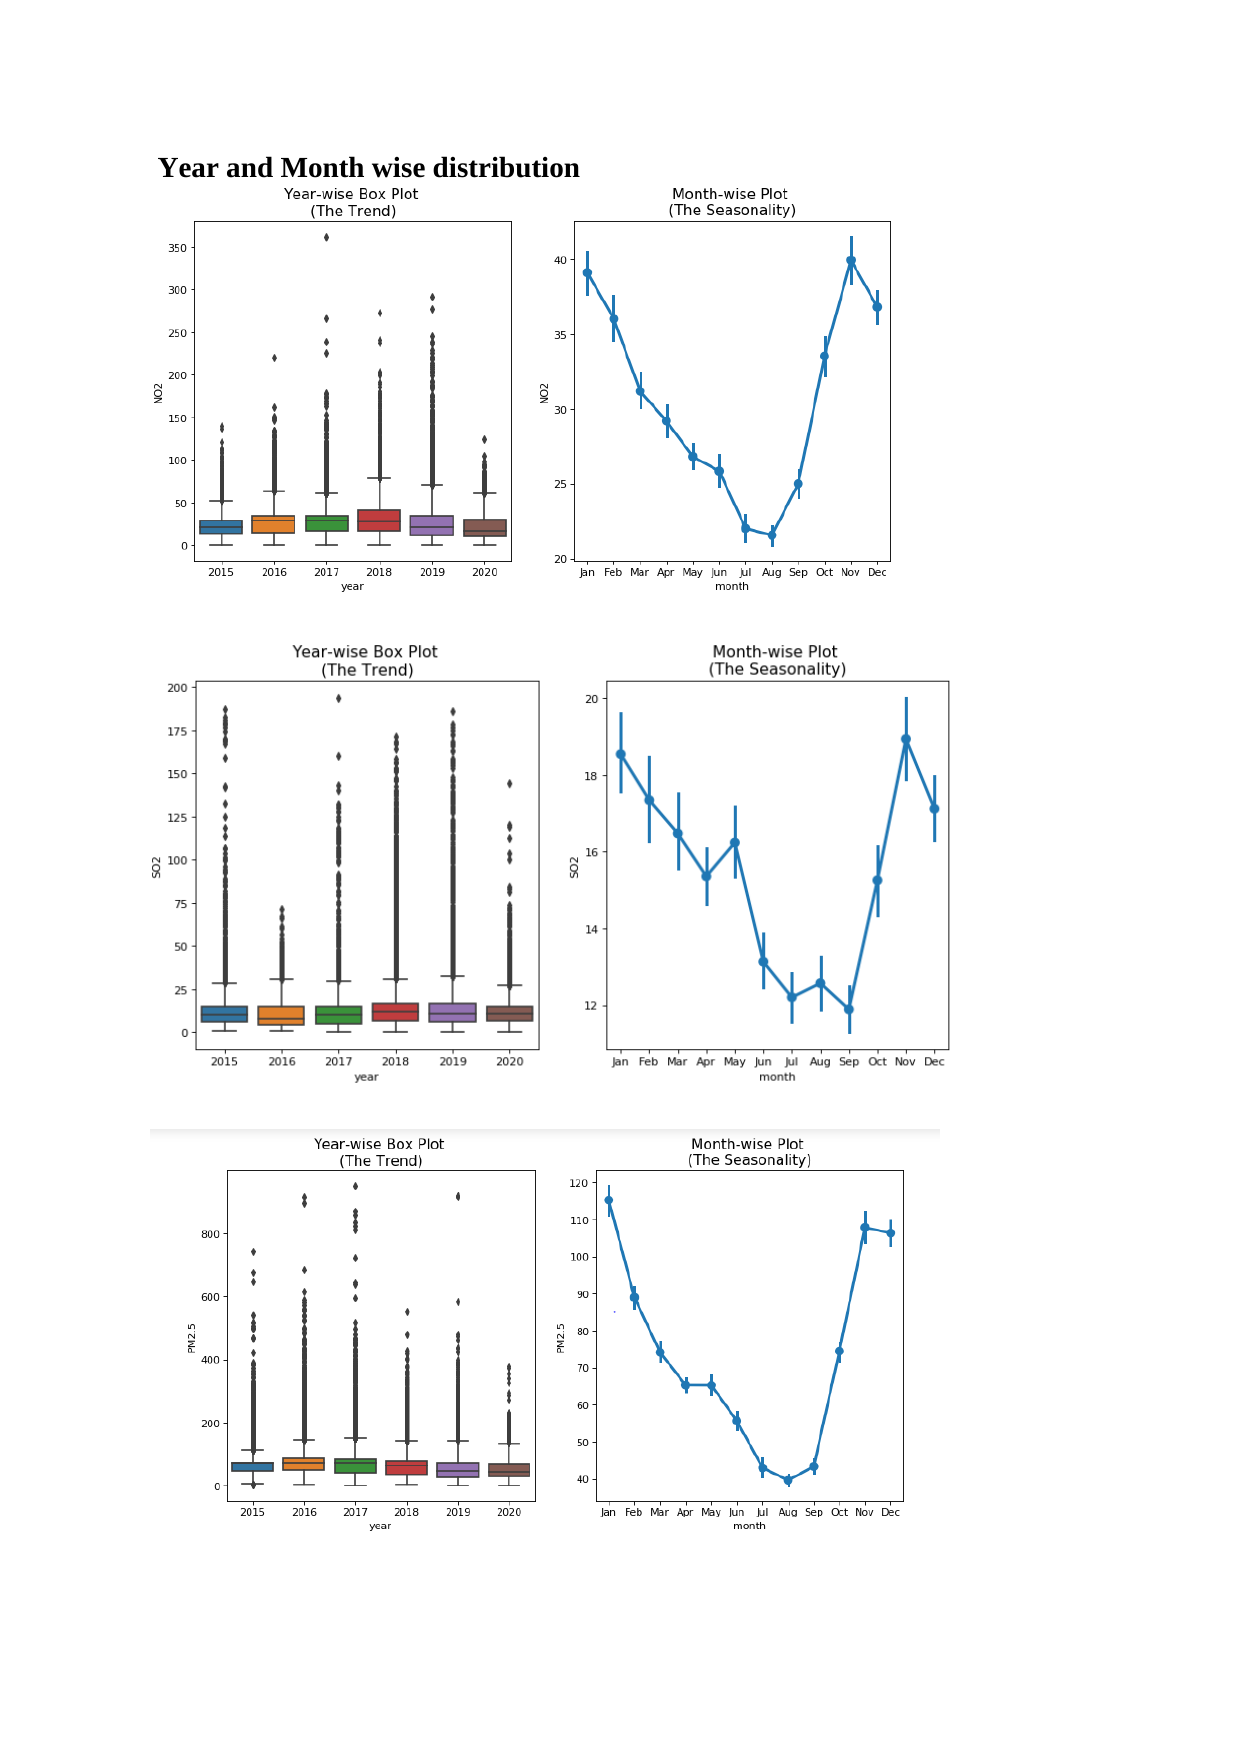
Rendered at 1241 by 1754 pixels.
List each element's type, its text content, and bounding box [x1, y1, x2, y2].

picture [150, 1128, 940, 1547]
picture [150, 183, 943, 608]
picture [150, 632, 1003, 1104]
subtitle Year and Month wise distribution [150, 150, 1090, 183]
